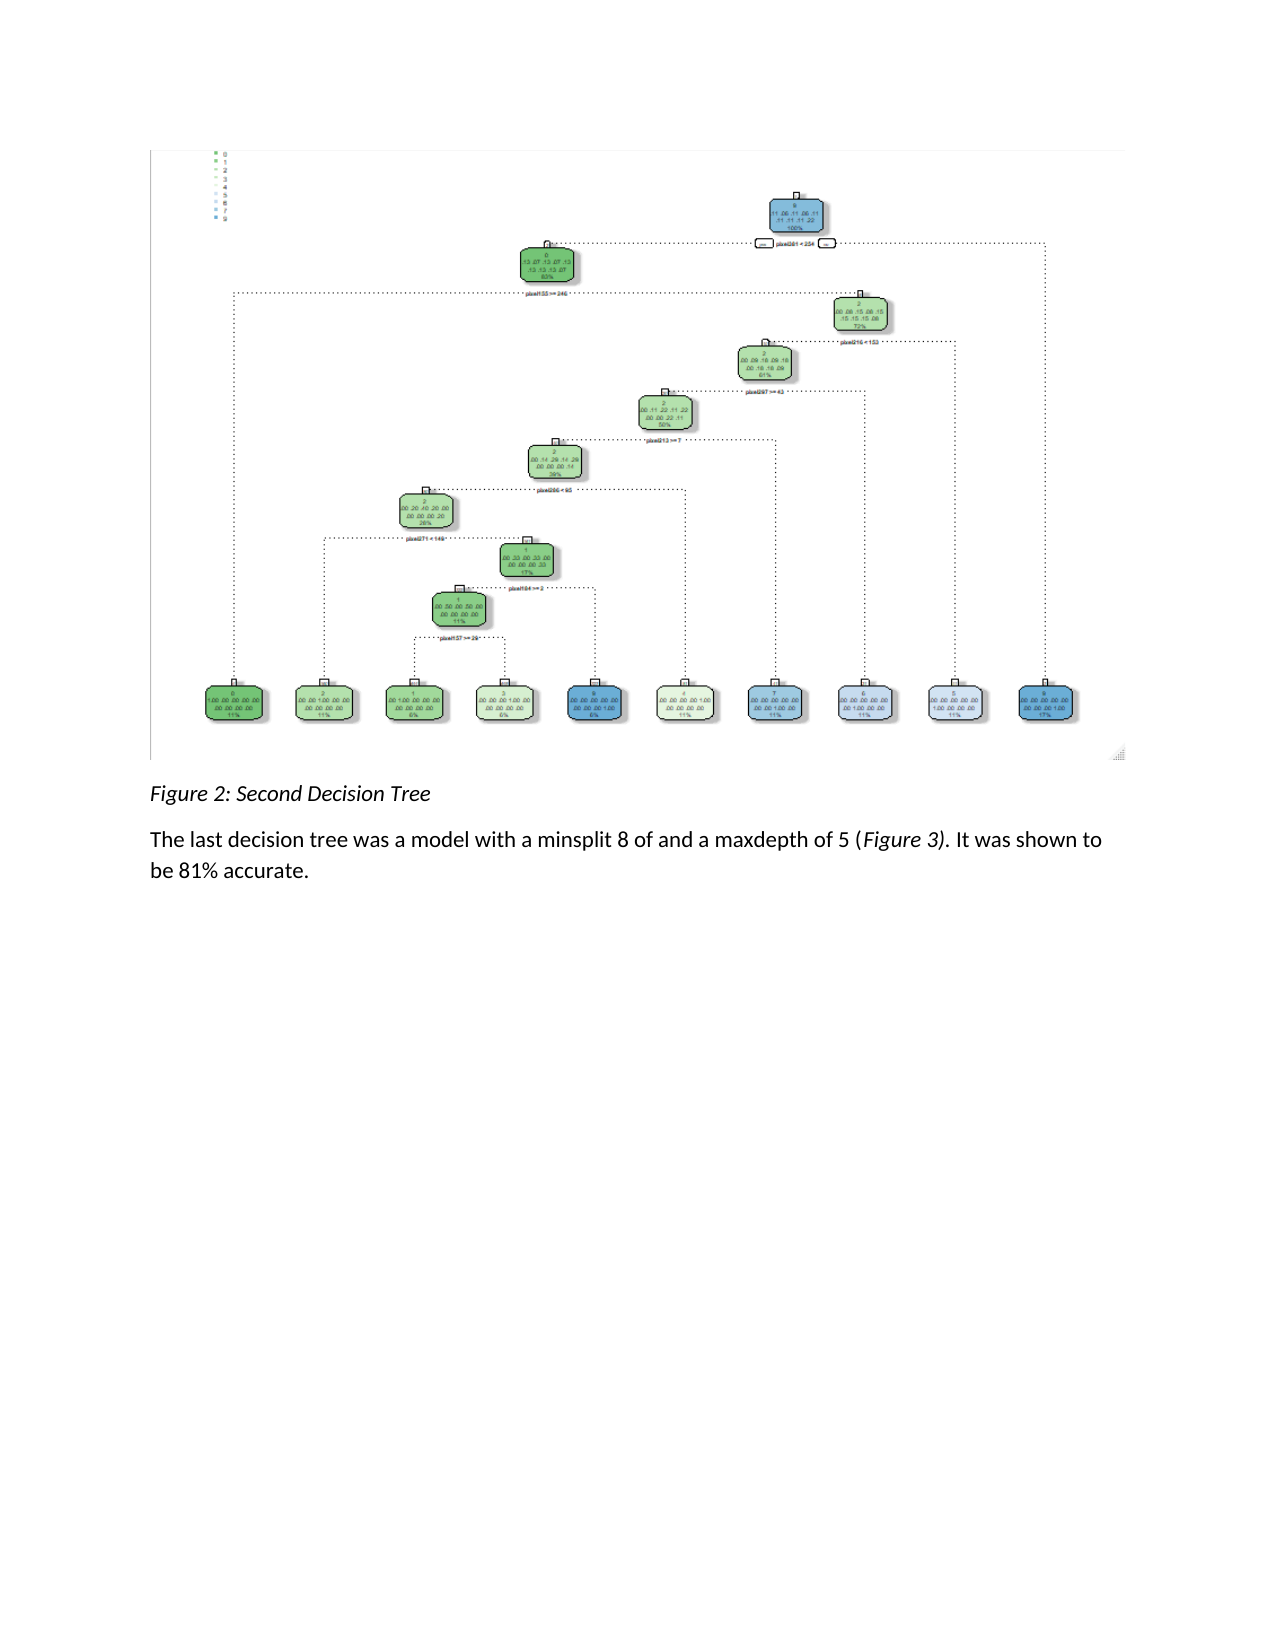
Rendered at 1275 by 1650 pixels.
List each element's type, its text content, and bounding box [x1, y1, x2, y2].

picture [150, 150, 1125, 760]
text Figure 2: Second Decision Tree [150, 779, 1125, 807]
text The last decision tree was a model with a minsplit 8 of and a maxdepth of 5 (Figure 3). It was shown to be 81% accurate. [150, 826, 1125, 884]
